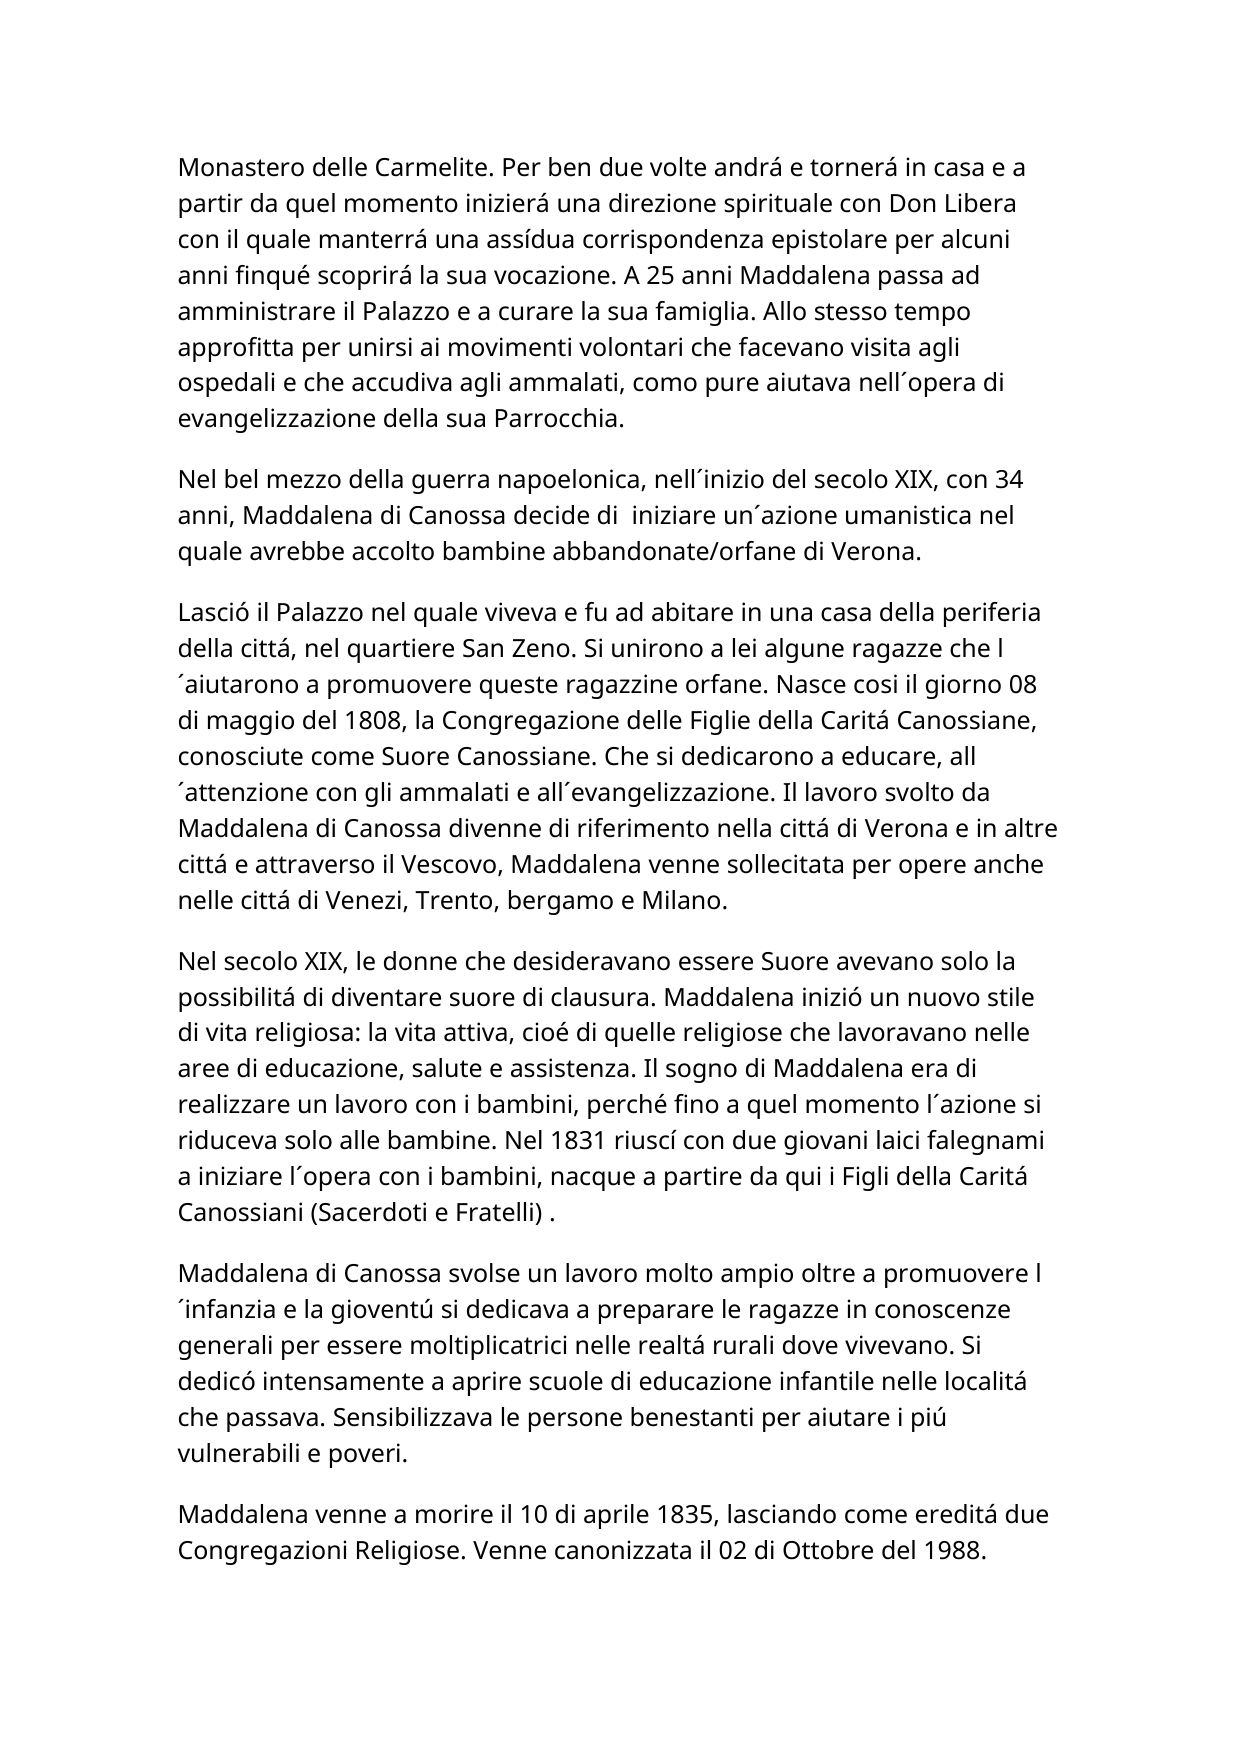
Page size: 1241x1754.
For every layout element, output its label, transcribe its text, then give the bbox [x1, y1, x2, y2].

text Maddalena venne a morire il 10 di aprile 1835, lasciando come ereditá due Congregazioni Religiose. Venne canonizzata il 02 di Ottobre del 1988. [177, 1494, 1063, 1566]
text Nel bel mezzo della guerra napoelonica, nell´inizio del secolo XIX, con 34 anni, Maddalena di Canossa decide di iniziare un´azione umanistica nel quale avrebbe accolto bambine abbandonate/orfane di Verona. [177, 460, 1063, 568]
text Maddalena di Canossa svolse un lavoro molto ampio oltre a promuovere l´infanzia e la gioventú si dedicava a preparare le ragazze in conoscenze generali per essere moltiplicatrici nelle realtá rurali dove vivevano. Si dedicó intensamente a aprire scuole di educazione infantile nelle localitá che passava. Sensibilizzava le persone benestanti per aiutare i piú vulnerabili e poveri. [177, 1254, 1063, 1469]
text Lasció il Palazzo nel quale viveva e fu ad abitare in una casa della periferia della cittá, nel quartiere San Zeno. Si unirono a lei algune ragazze che l´aiutarono a promuovere queste ragazzine orfane. Nasce cosi il giorno 08 di maggio del 1808, la Congregazione delle Figlie della Caritá Canossiane, conosciute come Suore Canossiane. Che si dedicarono a educare, all´attenzione con gli ammalati e all´evangelizzazione. Il lavoro svolto da Maddalena di Canossa divenne di riferimento nella cittá di Verona e in altre cittá e attraverso il Vescovo, Maddalena venne sollecitata per opere anche nelle cittá di Venezi, Trento, bergamo e Milano. [177, 593, 1063, 916]
